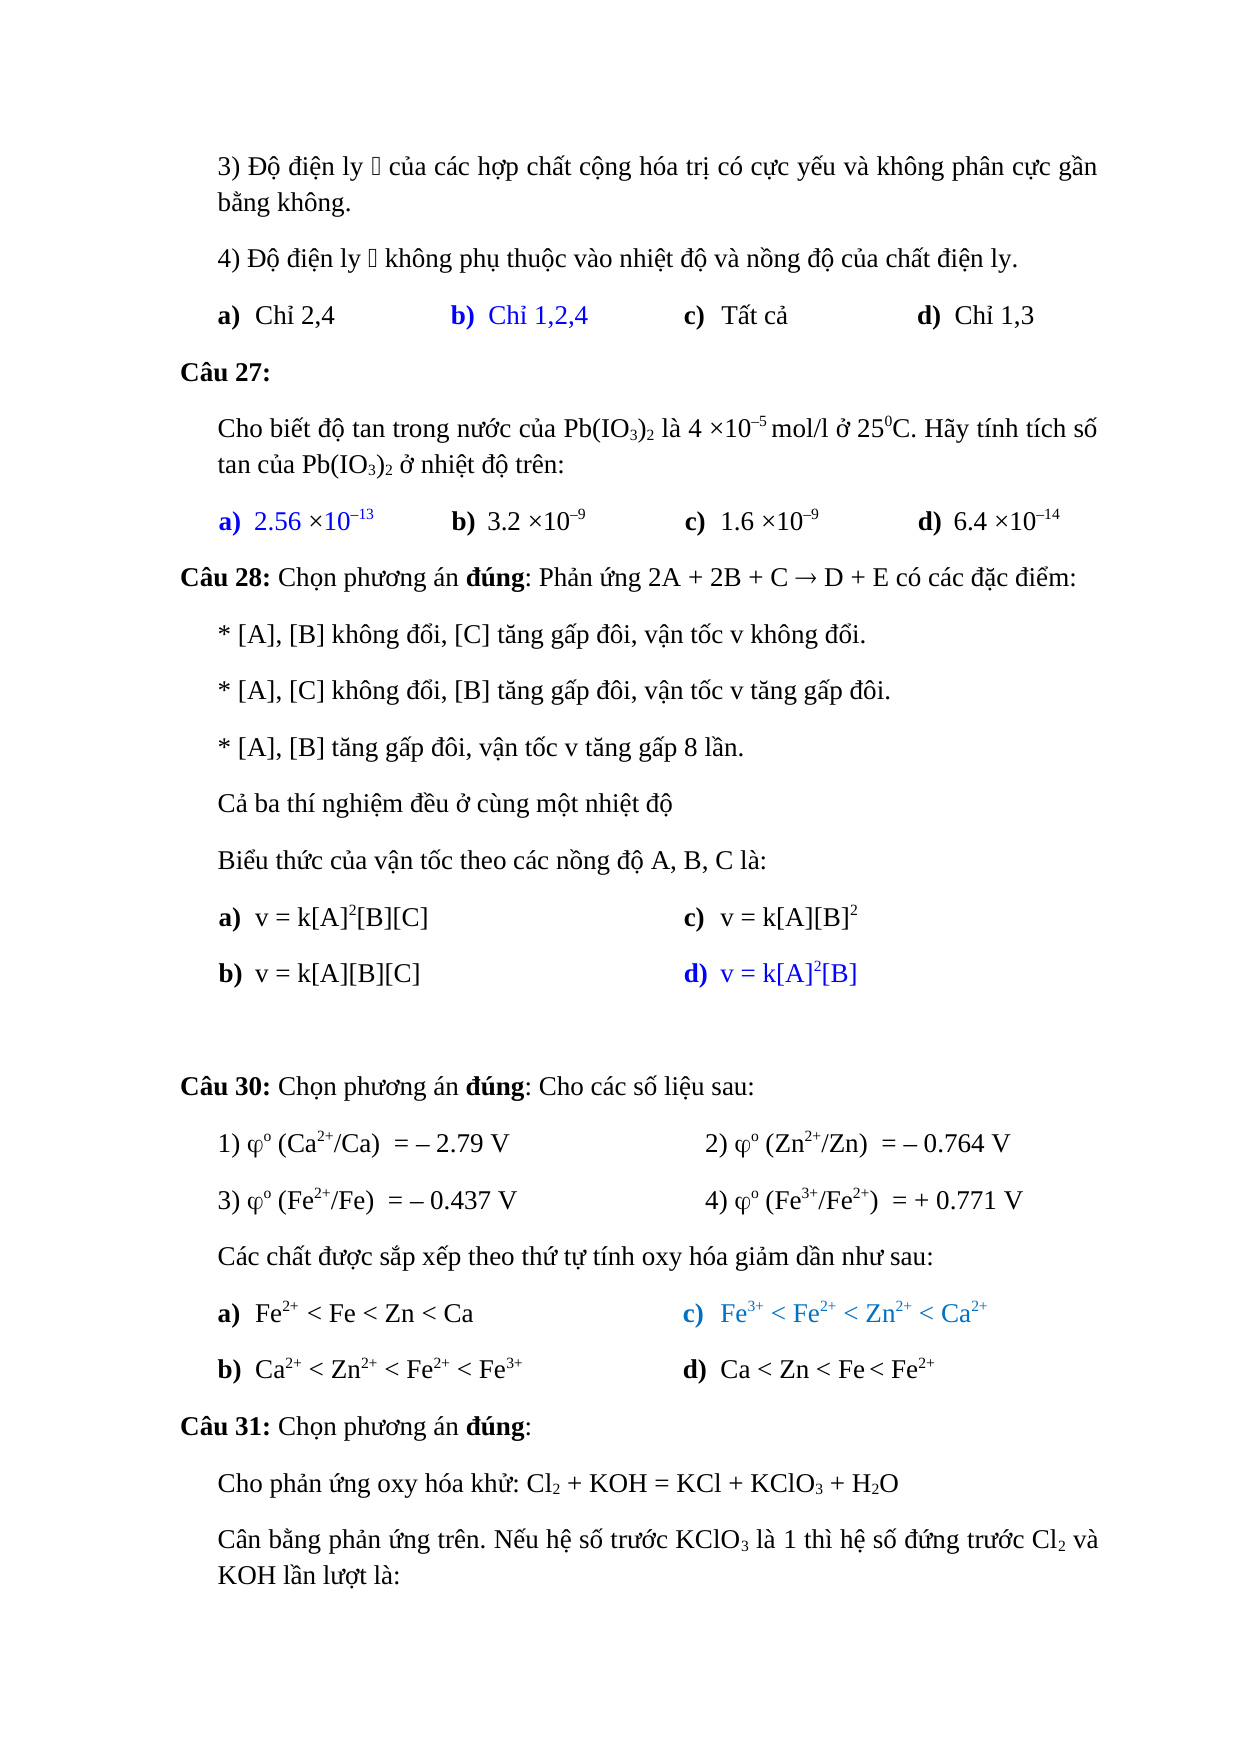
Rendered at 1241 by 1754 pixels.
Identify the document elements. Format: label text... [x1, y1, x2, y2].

list 3.2 ×10–9 [451, 504, 632, 536]
list Fe3+ < Fe2+ < Zn2+ < Ca2+ [683, 1297, 1099, 1328]
list Chỉ 1,2,4 [451, 299, 632, 330]
list Tất cả [684, 299, 865, 330]
text 4) Độ điện ly không phụ thuộc vào nhiệt độ và nồng độ của chất điện ly. [217, 242, 1099, 274]
text * [A], [B] tăng gấp đôi, vận tốc v tăng gấp 8 lần. [217, 731, 1099, 762]
text * [A], [C] không đổi, [B] tăng gấp đôi, vận tốc v tăng gấp đôi. [217, 674, 1099, 706]
list 2.56 ×10–13 [218, 504, 399, 536]
text Câu 27: [180, 356, 1099, 387]
text Cho phản ứng oxy hóa khử: Cl2 + KOH = KCl + KClO3 + H2O [217, 1467, 1099, 1498]
text 3) Độ điện ly của các hợp chất cộng hóa trị có cực yếu và không phân cực gần bằng không. [217, 150, 1099, 217]
text 1) o (Ca2+/Ca) = – 2.79 V 2) o (Zn2+/Zn) = – 0.764 V [217, 1127, 1099, 1158]
list v = k[A][B][C] [218, 957, 633, 988]
text Cả ba thí nghiệm đều ở cùng một nhiệt độ [217, 788, 1099, 819]
list 1.6 ×10–9 [684, 504, 865, 536]
text Câu 31: Chọn phương án đúng: [180, 1410, 1099, 1441]
text Biểu thức của vận tốc theo các nồng độ A, B, C là: [217, 844, 1099, 875]
list v = k[A][B]2 [683, 901, 1099, 932]
list v = k[A]2[B] [683, 957, 1099, 988]
text * [A], [B] không đổi, [C] tăng gấp đôi, vận tốc v không đổi. [217, 618, 1099, 649]
text Câu 28: Chọn phương án đúng: Phản ứng 2A + 2B + C D + E có các đặc điểm: [180, 561, 1099, 592]
text Các chất được sắp xếp theo thứ tự tính oxy hóa giảm dần như sau: [217, 1241, 1099, 1272]
text 3) o (Fe2+/Fe) = – 0.437 V 4) o (Fe3+/Fe2+) = + 0.771 V [217, 1184, 1099, 1215]
list Chỉ 1,3 [917, 299, 1099, 330]
list Chỉ 2,4 [217, 299, 399, 330]
list Fe2+ < Fe < Zn < Ca [217, 1297, 633, 1328]
text Câu 30: Chọn phương án đúng: Cho các số liệu sau: [180, 1070, 1099, 1102]
list v = k[A]2[B][C] [218, 901, 633, 932]
list 6.4 ×10–14 [918, 504, 1099, 536]
text Cho biết độ tan trong nước của Pb(IO3)2 là 4 ×10–5 mol/l ở 250C. Hãy tính tích số tan của Pb(IO3)2 ở nhiệt độ trên: [217, 412, 1099, 479]
text Cân bằng phản ứng trên. Nếu hệ số trước KClO3 là 1 thì hệ số đứng trước Cl2 và KOH lần lượt là: [217, 1523, 1099, 1590]
list Ca2+ < Zn2+ < Fe2+ < Fe3+ [217, 1354, 633, 1385]
list Ca < Zn < Fe < Fe2+ [683, 1354, 1099, 1385]
